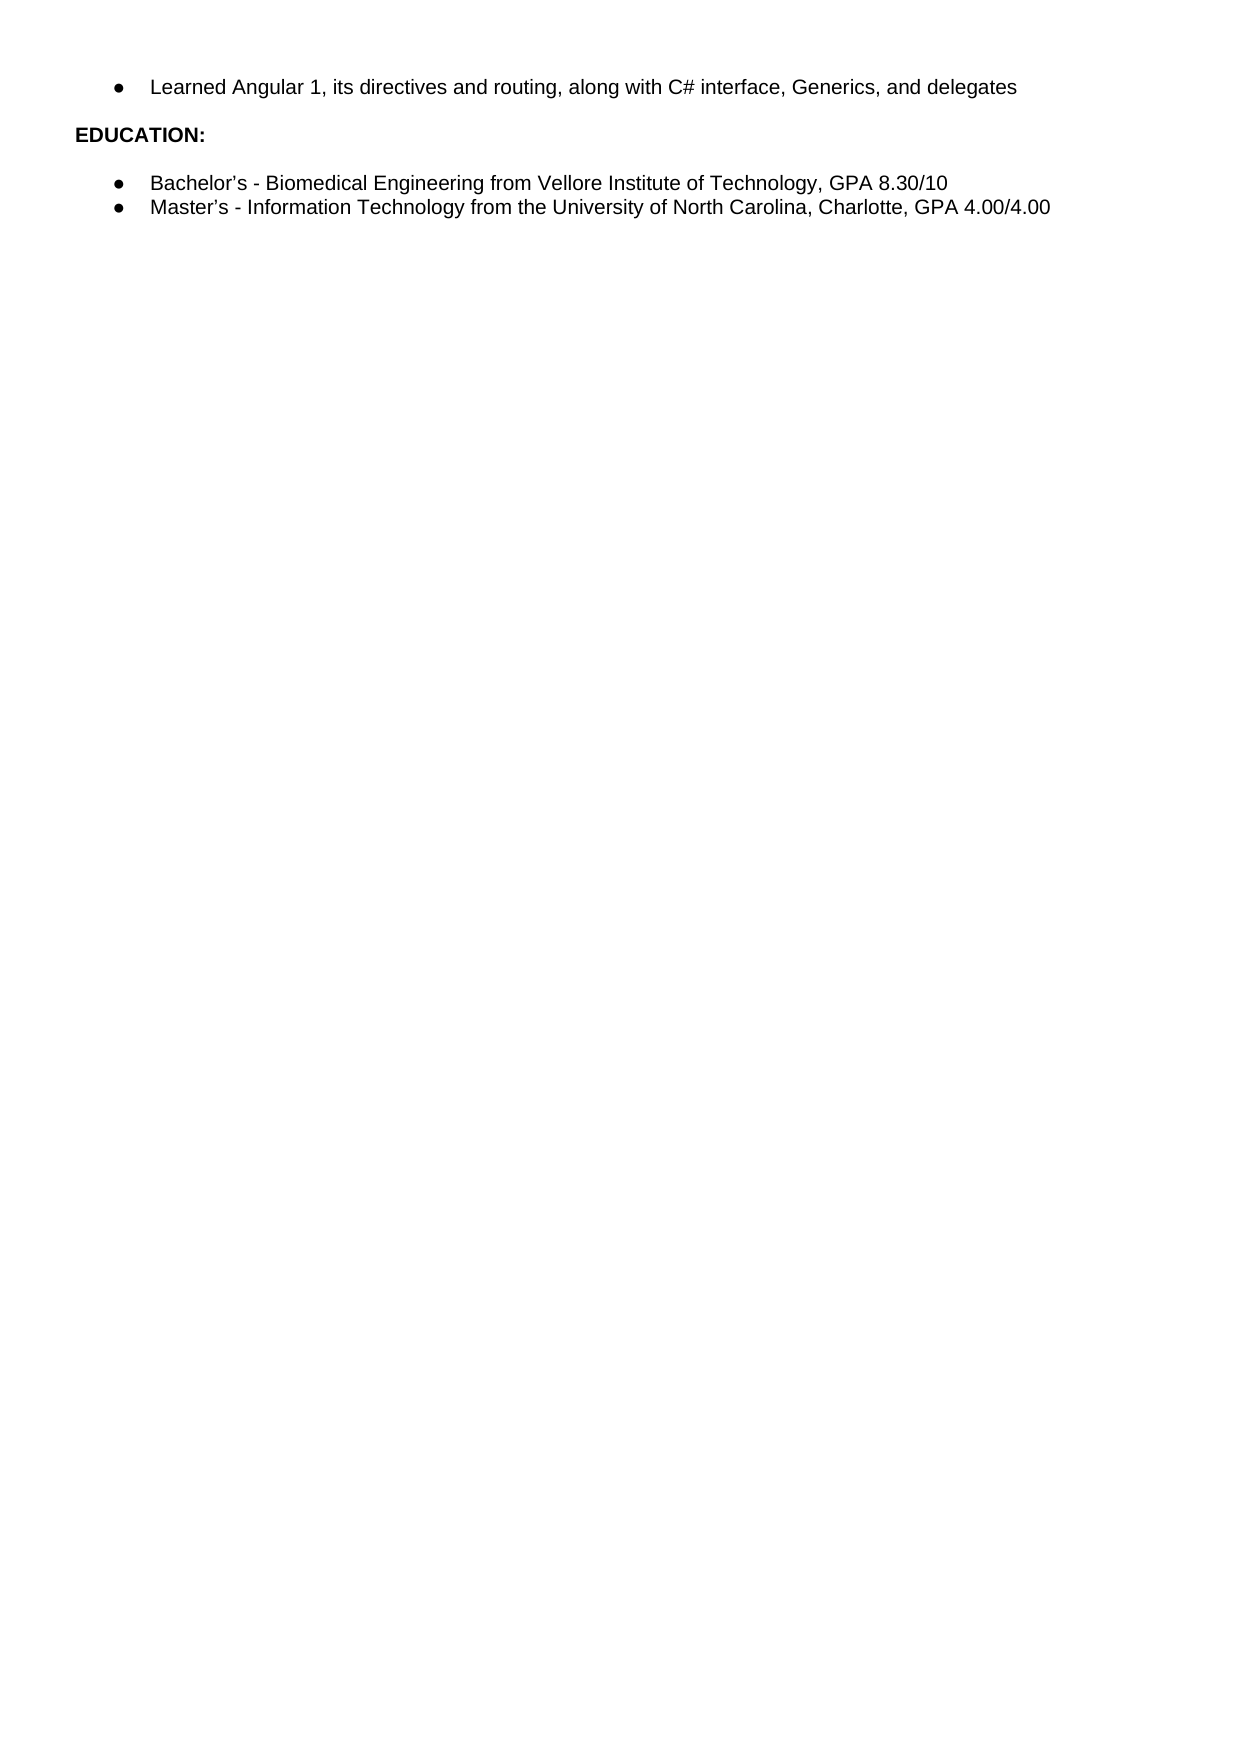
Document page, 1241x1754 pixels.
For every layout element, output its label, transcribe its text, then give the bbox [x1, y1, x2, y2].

list Learned Angular 1, its directives and routing, along with C# interface, Generics, and delegates [112, 75, 1165, 99]
list Bachelor’s - Biomedical Engineering from Vellore Institute of Technology, GPA 8.30/10 [112, 171, 1165, 195]
list Master’s - Information Technology from the University of North Carolina, Charlotte, GPA 4.00/4.00 [112, 195, 1165, 219]
text EDUCATION: [75, 123, 1165, 147]
